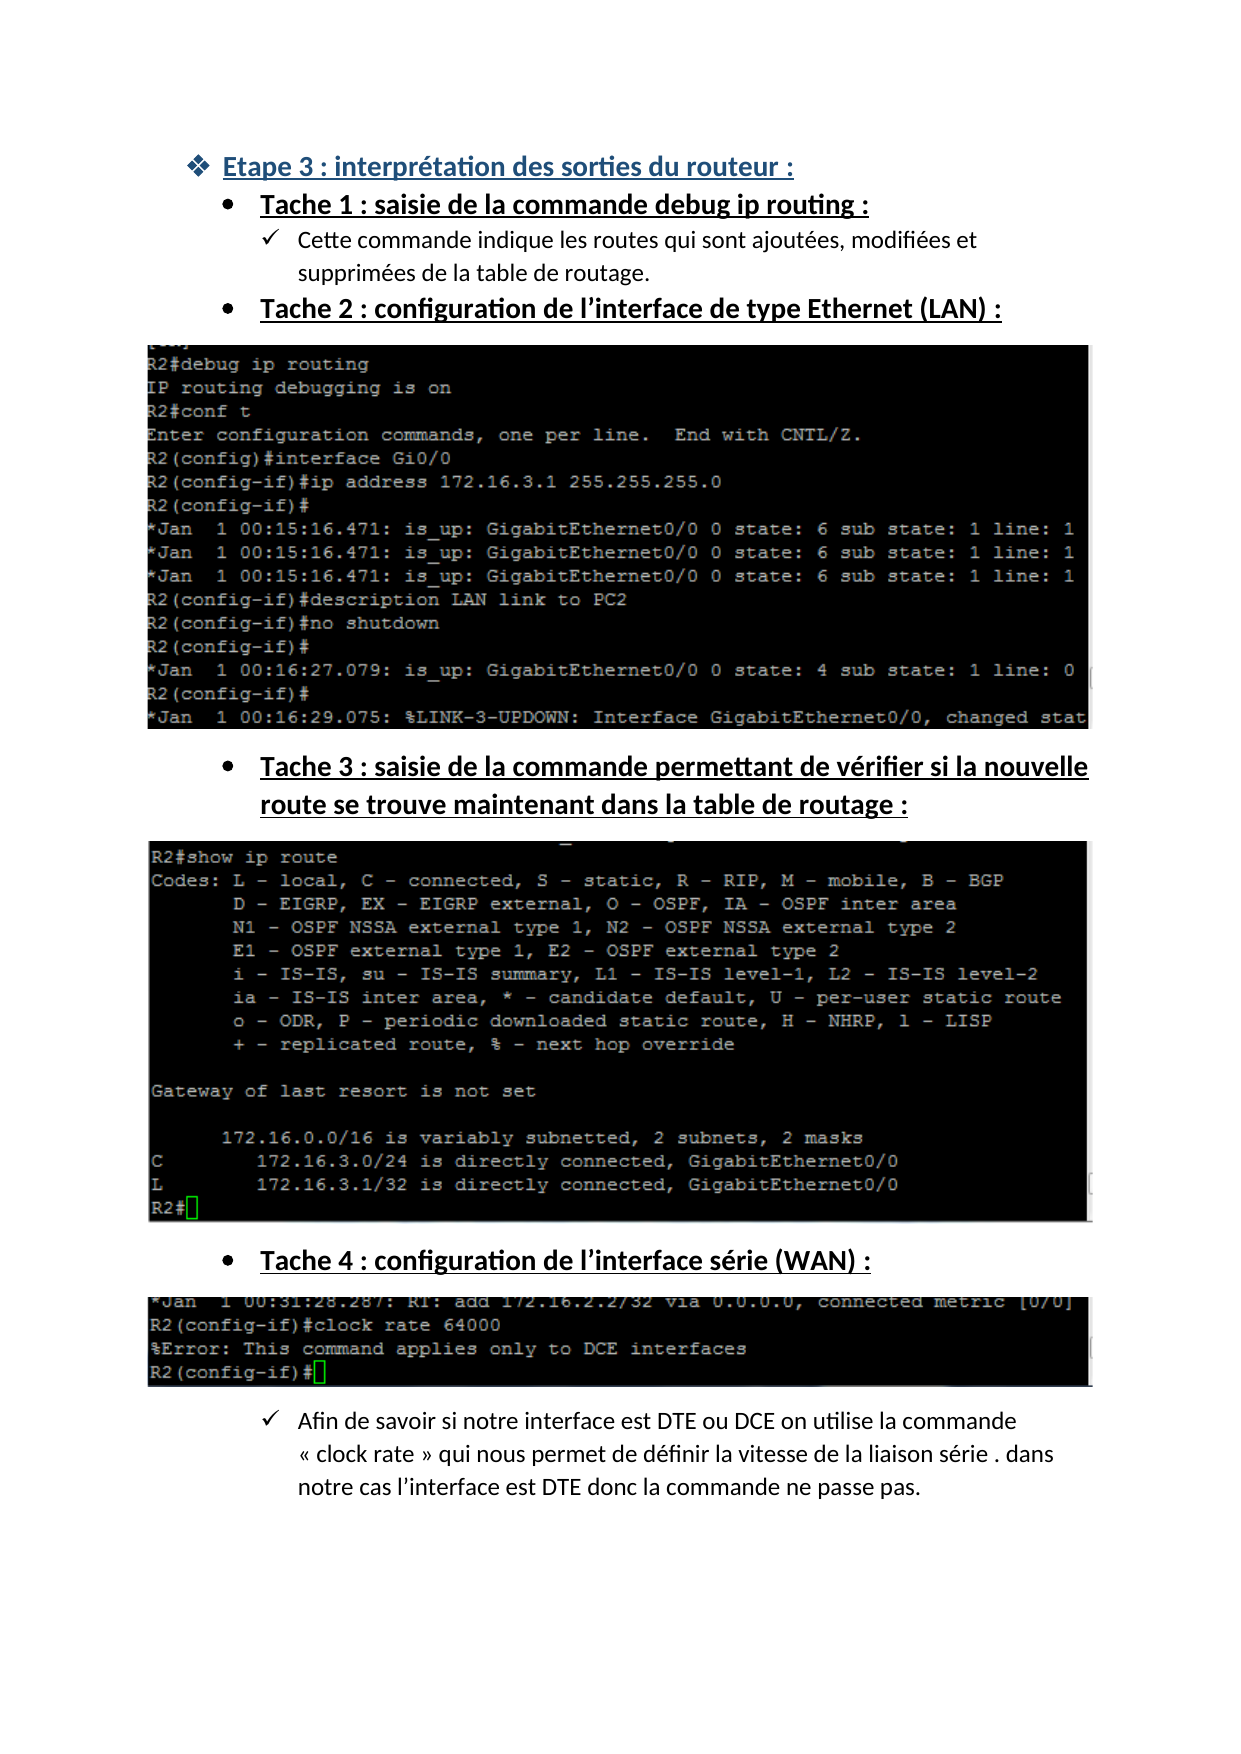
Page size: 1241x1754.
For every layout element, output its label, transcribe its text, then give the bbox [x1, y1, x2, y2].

list Tache 2 : configuration de l’interface de type Ethernet (LAN) : [223, 290, 1093, 326]
list Afin de savoir si notre interface est DTE ou DCE on utilise la commande « clock rate » qui nous permet de définir la vitesse de la liaison série . dans notre cas l’interface est DTE donc la commande ne passe pas. [260, 1406, 1093, 1502]
list Tache 3 : saisie de la commande permettant de vérifier si la nouvelle route se trouve maintenant dans la table de routage : [223, 748, 1093, 822]
picture [147, 841, 1093, 1224]
picture [147, 345, 1093, 729]
list Tache 1 : saisie de la commande debug ip routing : [223, 186, 1093, 222]
picture [147, 1297, 1093, 1387]
list Cette commande indique les routes qui sont ajoutées, modifiées et supprimées de la table de routage. [260, 224, 1093, 288]
list Etape 3 : interprétation des sorties du routeur : [185, 148, 1093, 183]
list Tache 4 : configuration de l’interface série (WAN) : [223, 1242, 1093, 1278]
